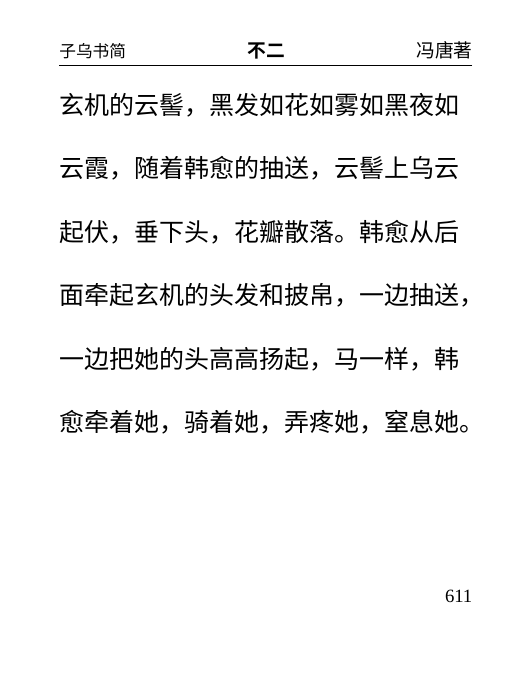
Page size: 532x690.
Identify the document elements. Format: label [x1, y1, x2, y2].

text [59, 72, 472, 453]
